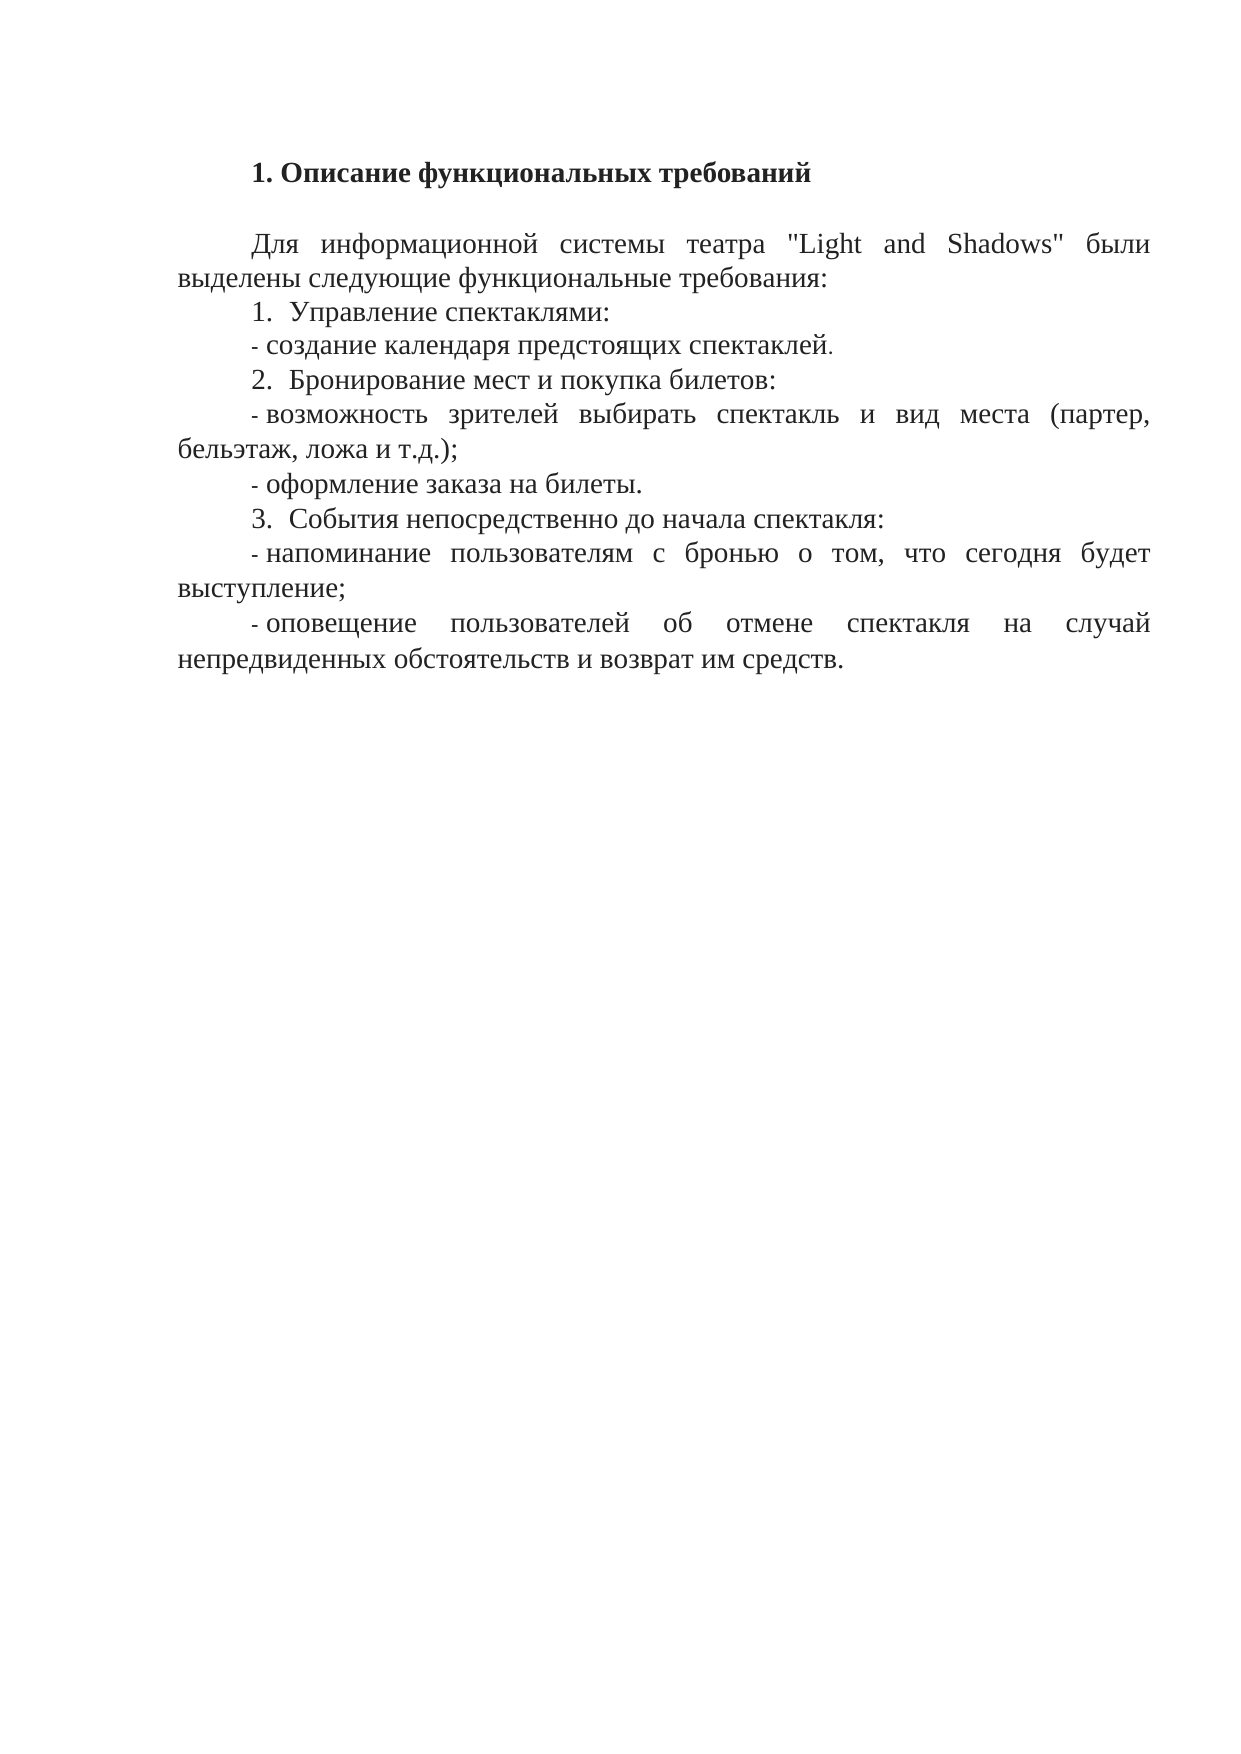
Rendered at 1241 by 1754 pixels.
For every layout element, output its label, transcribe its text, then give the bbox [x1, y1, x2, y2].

text 1. Описание функциональных требований [251, 156, 1152, 189]
list Управление спектаклями: [251, 294, 1128, 327]
list оповещение пользователей об отмене спектакля на случай непредвиденных обстоятельств и возврат им средств. [177, 606, 1152, 674]
text Для информационной системы театра "Light and Shadows" были выделены следующие функциональные требования: [177, 227, 1152, 294]
list События непосредственно до начала спектакля: [251, 502, 1128, 535]
list напоминание пользователям с бронью о том, что сегодня будет выступление; [177, 535, 1152, 604]
list создание календаря предстоящих спектаклей. [177, 327, 1152, 361]
list оформление заказа на билеты. [177, 466, 1152, 500]
list возможность зрителей выбирать спектакль и вид места (партер, бельэтаж, ложа и т.д.); [177, 396, 1152, 465]
list Бронирование мест и покупка билетов: [251, 362, 1128, 396]
